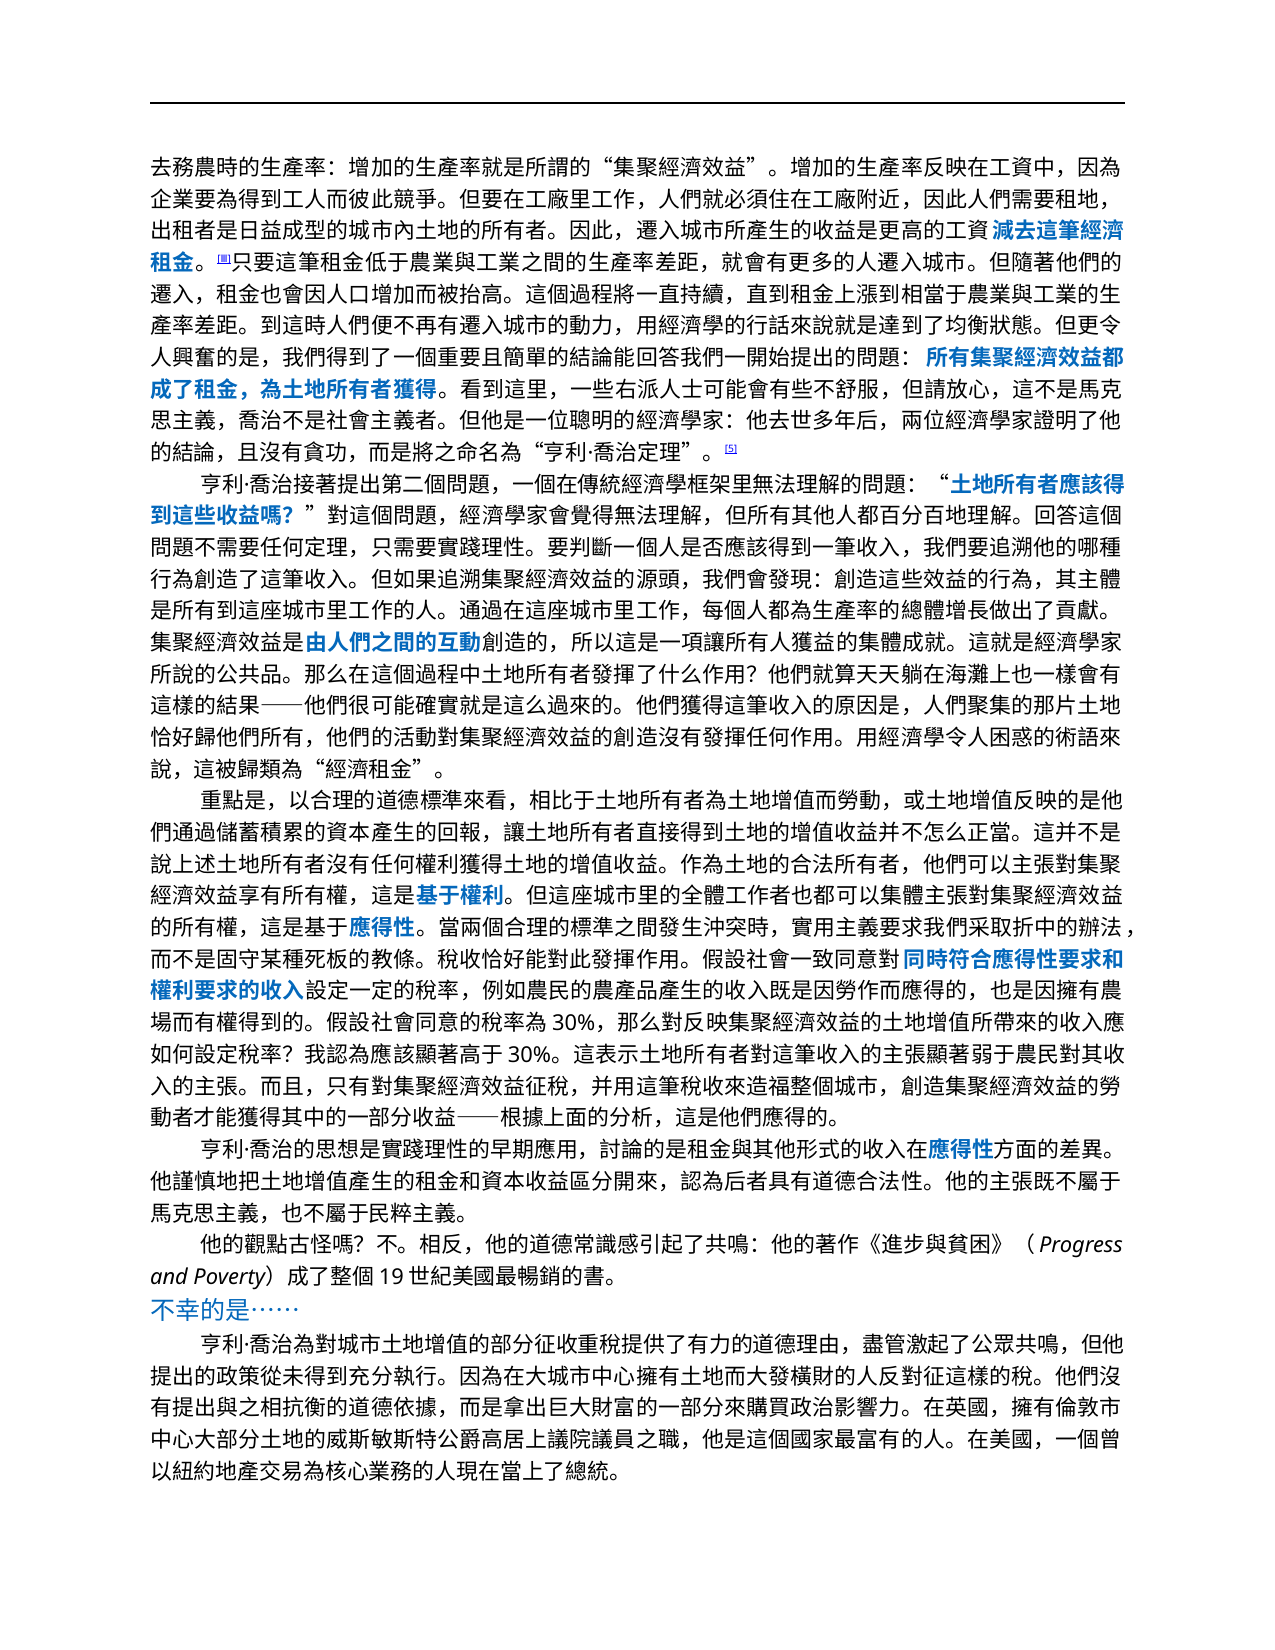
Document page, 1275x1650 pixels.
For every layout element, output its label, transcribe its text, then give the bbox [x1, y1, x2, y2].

text 亨利·喬治接著提出第二個問題，一個在傳統經濟學框架里無法理解的問題：“土地所有者應該得到這些收益嗎？”對這個問題，經濟學家會覺得無法理解，但所有其他人都百分百地理解。回答這個問題不需要任何定理，只需要實踐理性。要判斷一個人是否應該得到一筆收入，我們要追溯他的哪種行為創造了這筆收入。但如果追溯集聚經濟效益的源頭，我們會發現：創造這些效益的行為，其主體是所有到這座城市里工作的人。通過在這座城市里工作，每個人都為生產率的總體增長做出了貢獻。集聚經濟效益是由人們之間的互動創造的，所以這是一項讓所有人獲益的集體成就。這就是經濟學家所說的公共品。那么在這個過程中土地所有者發揮了什么作用？他們就算天天躺在海灘上也一樣會有這樣的結果——他們很可能確實就是這么過來的。他們獲得這筆收入的原因是，人們聚集的那片土地恰好歸他們所有，他們的活動對集聚經濟效益的創造沒有發揮任何作用。用經濟學令人困惑的術語來說，這被歸類為“經濟租金”。 [150, 467, 1125, 783]
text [150, 150, 1125, 467]
text 不幸的是…… [150, 1291, 1125, 1327]
text 重點是，以合理的道德標準來看，相比于土地所有者為土地增值而勞動，或土地增值反映的是他們通過儲蓄積累的資本產生的回報，讓土地所有者直接得到土地的增值收益并不怎么正當。這并不是說上述土地所有者沒有任何權利獲得土地的增值收益。作為土地的合法所有者，他們可以主張對集聚經濟效益享有所有權，這是基于權利。但這座城市里的全體工作者也都可以集體主張對集聚經濟效益的所有權，這是基于應得性。當兩個合理的標準之間發生沖突時，實用主義要求我們采取折中的辦法，而不是固守某種死板的教條。稅收恰好能對此發揮作用。假設社會一致同意對同時符合應得性要求和權利要求的收入設定一定的稅率，例如農民的農產品產生的收入既是因勞作而應得的，也是因擁有農場而有權得到的。假設社會同意的稅率為30%，那么對反映集聚經濟效益的土地增值所帶來的收入應如何設定稅率？我認為應該顯著高于30%。這表示土地所有者對這筆收入的主張顯著弱于農民對其收入的主張。而且，只有對集聚經濟效益征稅，并用這筆稅收來造福整個城市，創造集聚經濟效益的勞動者才能獲得其中的一部分收益——根據上面的分析，這是他們應得的。 [150, 783, 1125, 1132]
text 他的觀點古怪嗎？不。相反，他的道德常識感引起了共鳴：他的著作《進步與貧困》（Progress and Poverty）成了整個19世紀美國最暢銷的書。 [150, 1227, 1125, 1291]
text 亨利·喬治的思想是實踐理性的早期應用，討論的是租金與其他形式的收入在應得性方面的差異。他謹慎地把土地增值產生的租金和資本收益區分開來，認為后者具有道德合法性。他的主張既不屬于馬克思主義，也不屬于民粹主義。 [150, 1132, 1125, 1227]
text 亨利·喬治為對城市土地增值的部分征收重稅提供了有力的道德理由，盡管激起了公眾共鳴，但他提出的政策從未得到充分執行。因為在大城市中心擁有土地而大發橫財的人反對征這樣的稅。他們沒有提出與之相抗衡的道德依據，而是拿出巨大財富的一部分來購買政治影響力。在英國，擁有倫敦市中心大部分土地的威斯敏斯特公爵高居上議院議員之職，他是這個國家最富有的人。在美國，一個曾以紐約地產交易為核心業務的人現在當上了總統。 [150, 1327, 1125, 1485]
